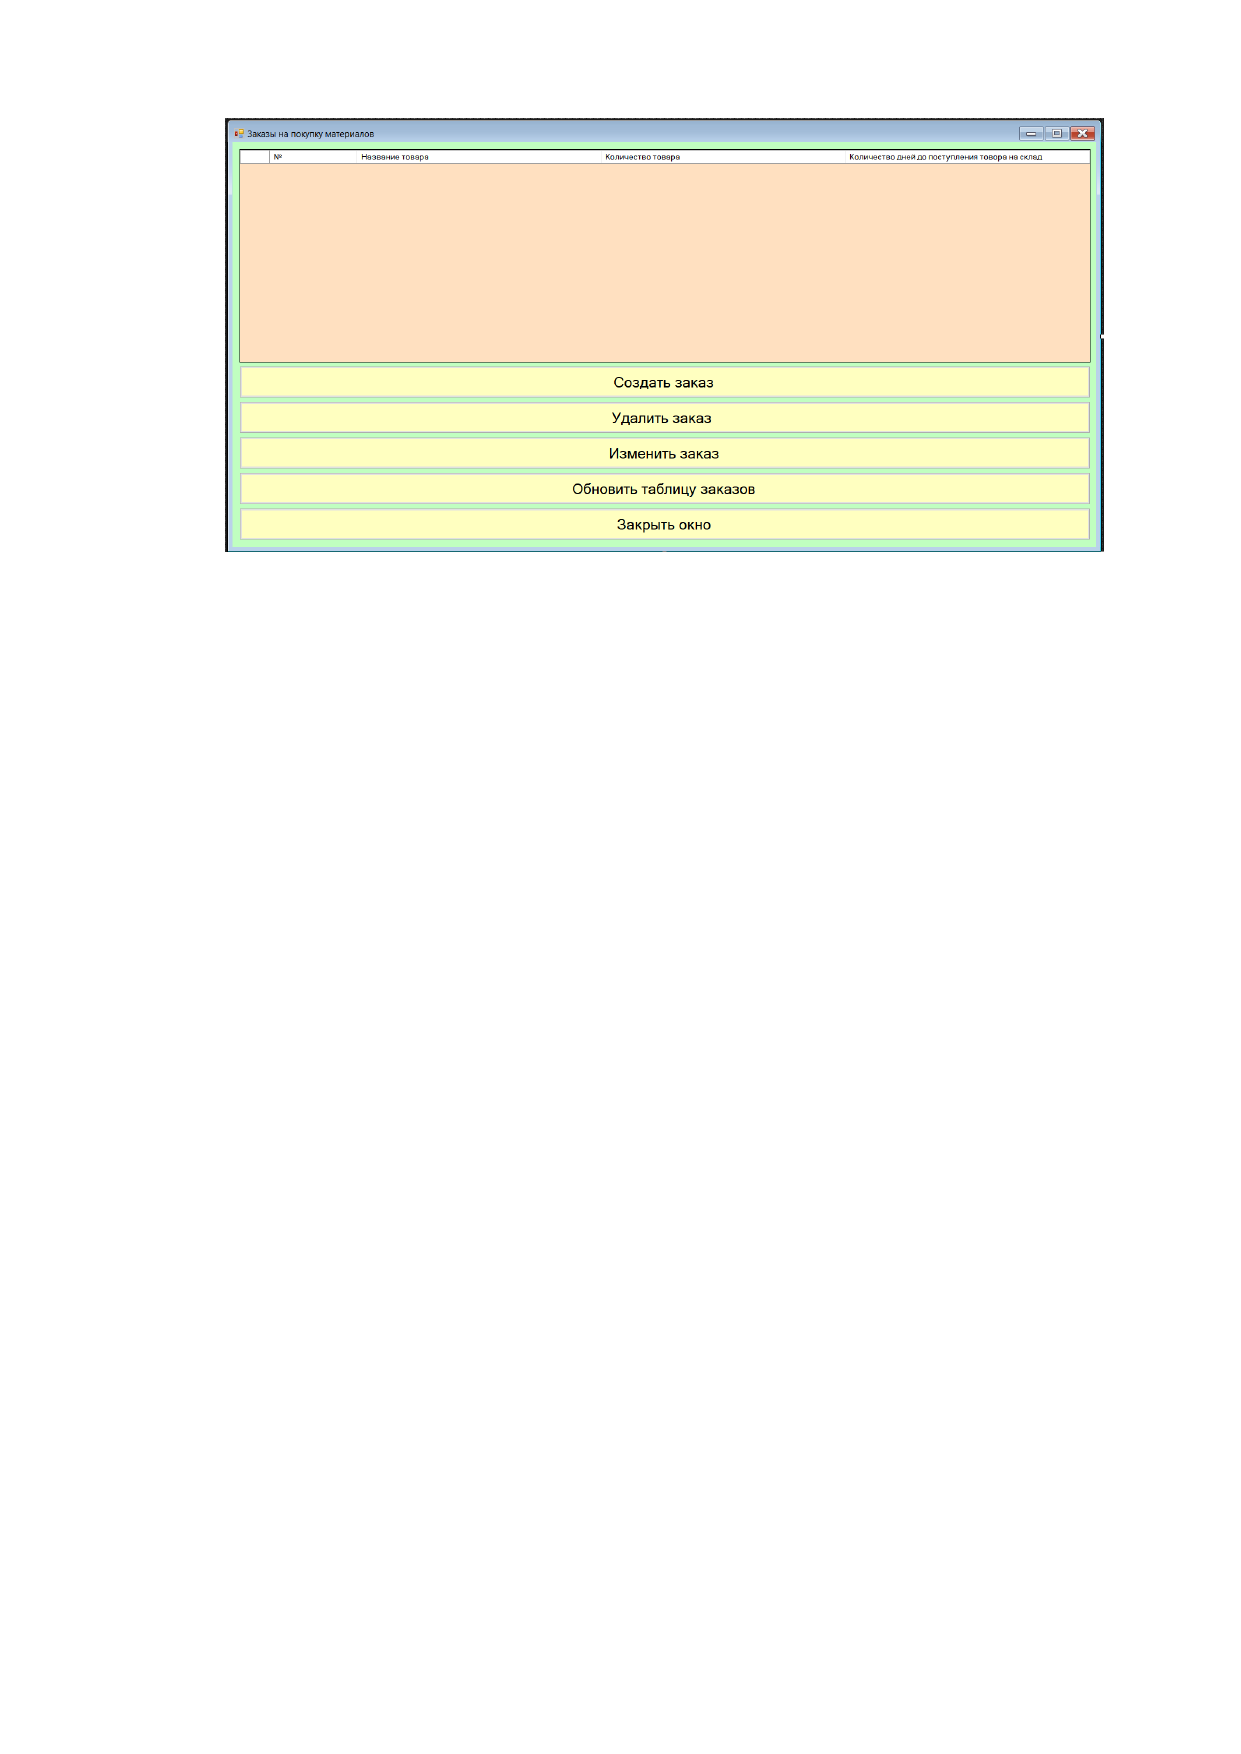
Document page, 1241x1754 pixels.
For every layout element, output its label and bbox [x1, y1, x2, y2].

picture [225, 118, 1104, 552]
